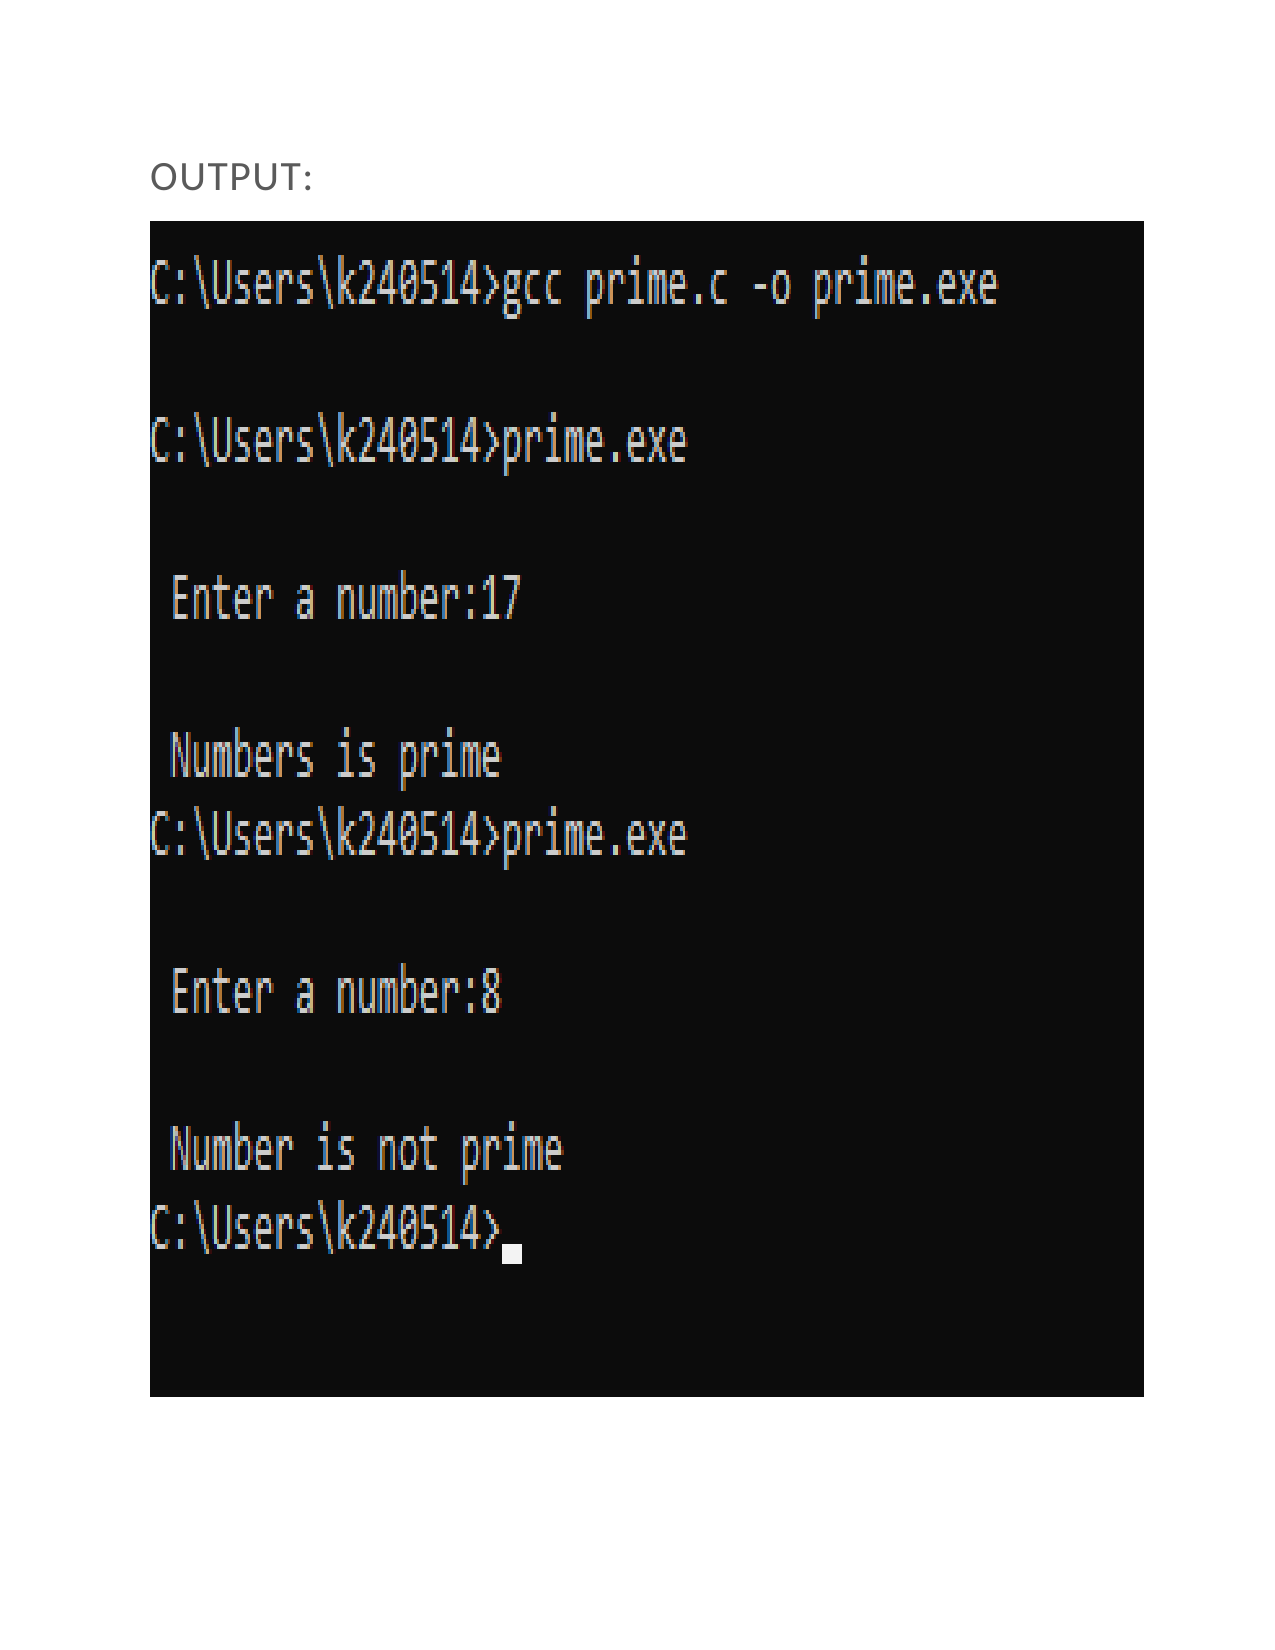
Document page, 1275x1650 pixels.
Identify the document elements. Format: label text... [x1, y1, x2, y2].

subtitle OUTPUT: [150, 150, 1125, 201]
picture [150, 221, 1144, 1397]
